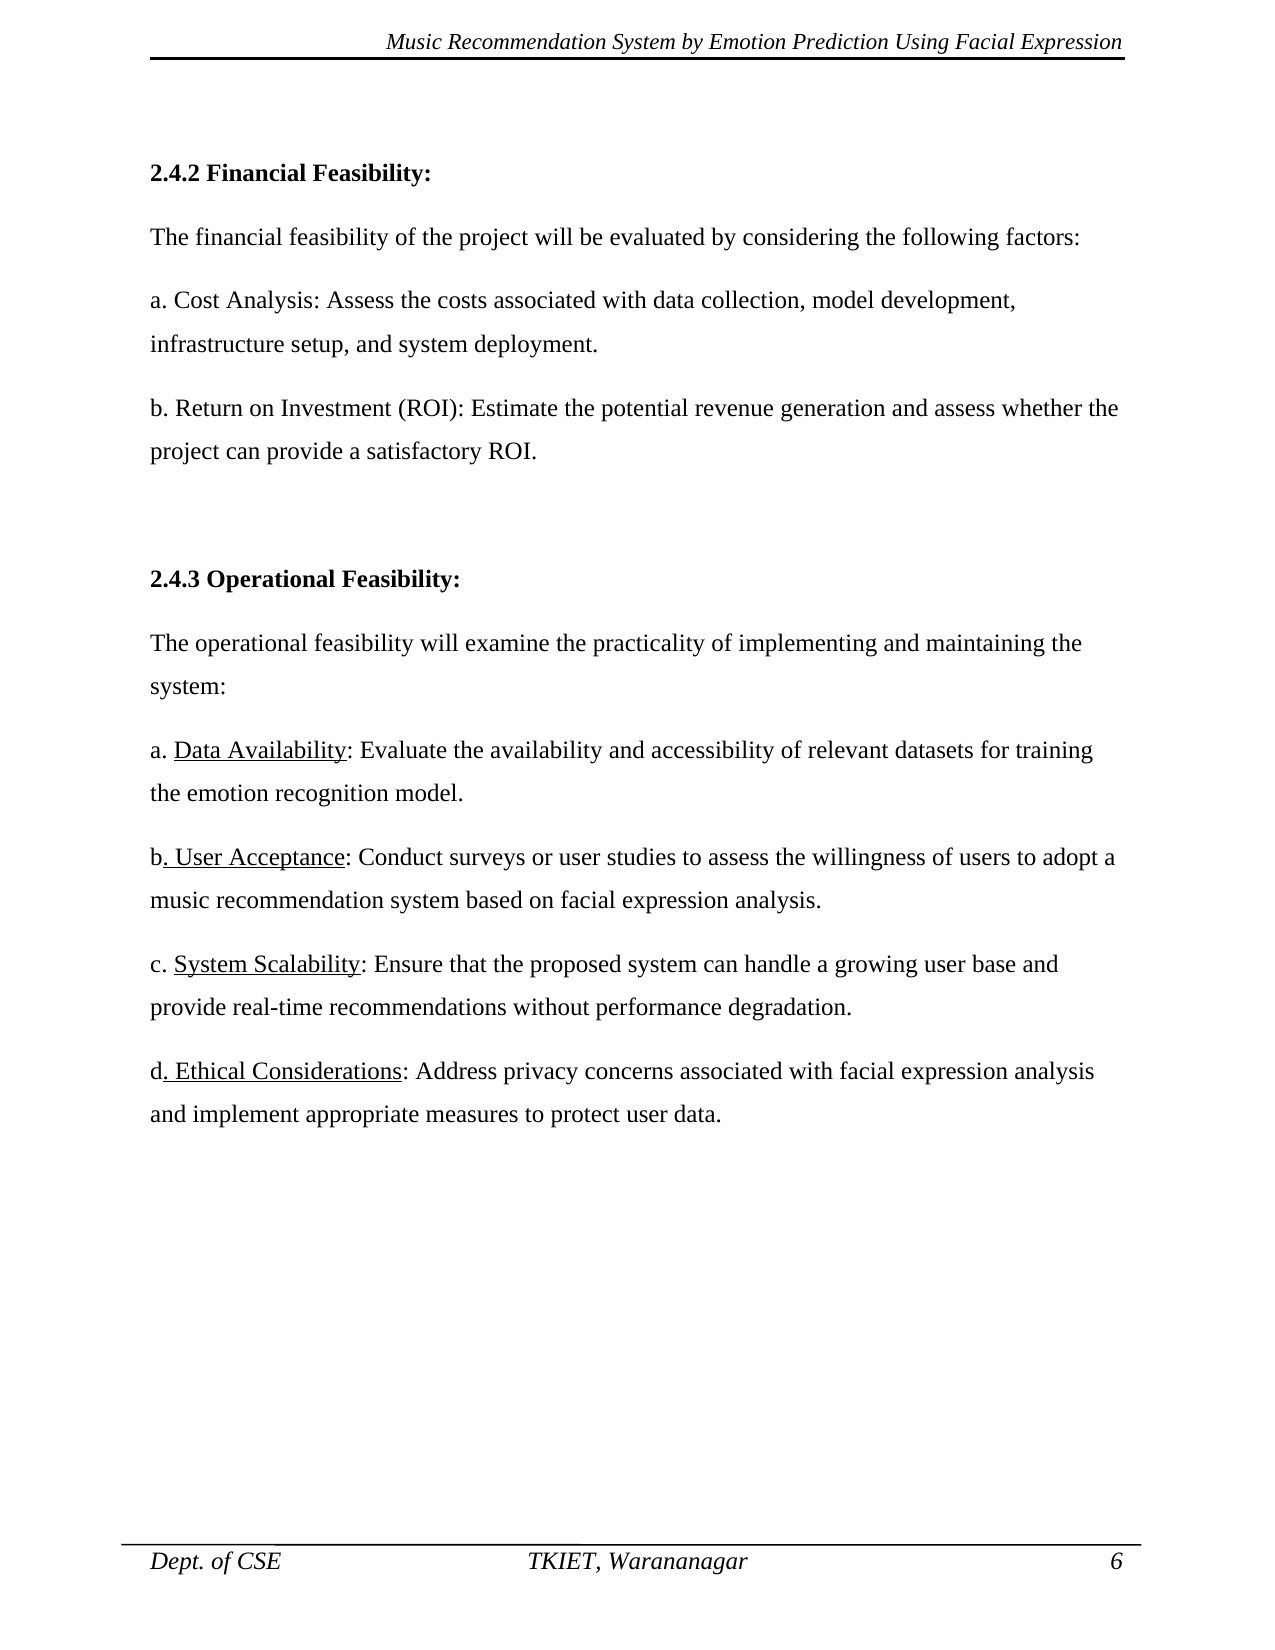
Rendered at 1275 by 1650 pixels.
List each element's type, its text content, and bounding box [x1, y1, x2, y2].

text d. Ethical Considerations: Address privacy concerns associated with facial expression analysis and implement appropriate measures to protect user data. [150, 1056, 1125, 1128]
text b. User Acceptance: Conduct surveys or user studies to assess the willingness of users to adopt a music recommendation system based on facial expression analysis. [150, 842, 1125, 914]
text b. Return on Investment (ROI): Estimate the potential revenue generation and assess whether the project can provide a satisfactory ROI. [150, 393, 1125, 464]
text 2.4.3 Operational Feasibility: [150, 564, 1125, 592]
text The operational feasibility will examine the practicality of implementing and maintaining the system: [150, 628, 1125, 699]
text The financial feasibility of the project will be evaluated by considering the following factors: [150, 222, 1125, 250]
text a. Data Availability: Evaluate the availability and accessibility of relevant datasets for training the emotion recognition model. [150, 735, 1125, 807]
text a. Cost Analysis: Assess the costs associated with data collection, model development, infrastructure setup, and system deployment. [150, 286, 1125, 357]
text c. System Scalability: Ensure that the proposed system can handle a growing user base and provide real-time recommendations without performance degradation. [150, 949, 1125, 1021]
text 2.4.2 Financial Feasibility: [150, 158, 1125, 186]
